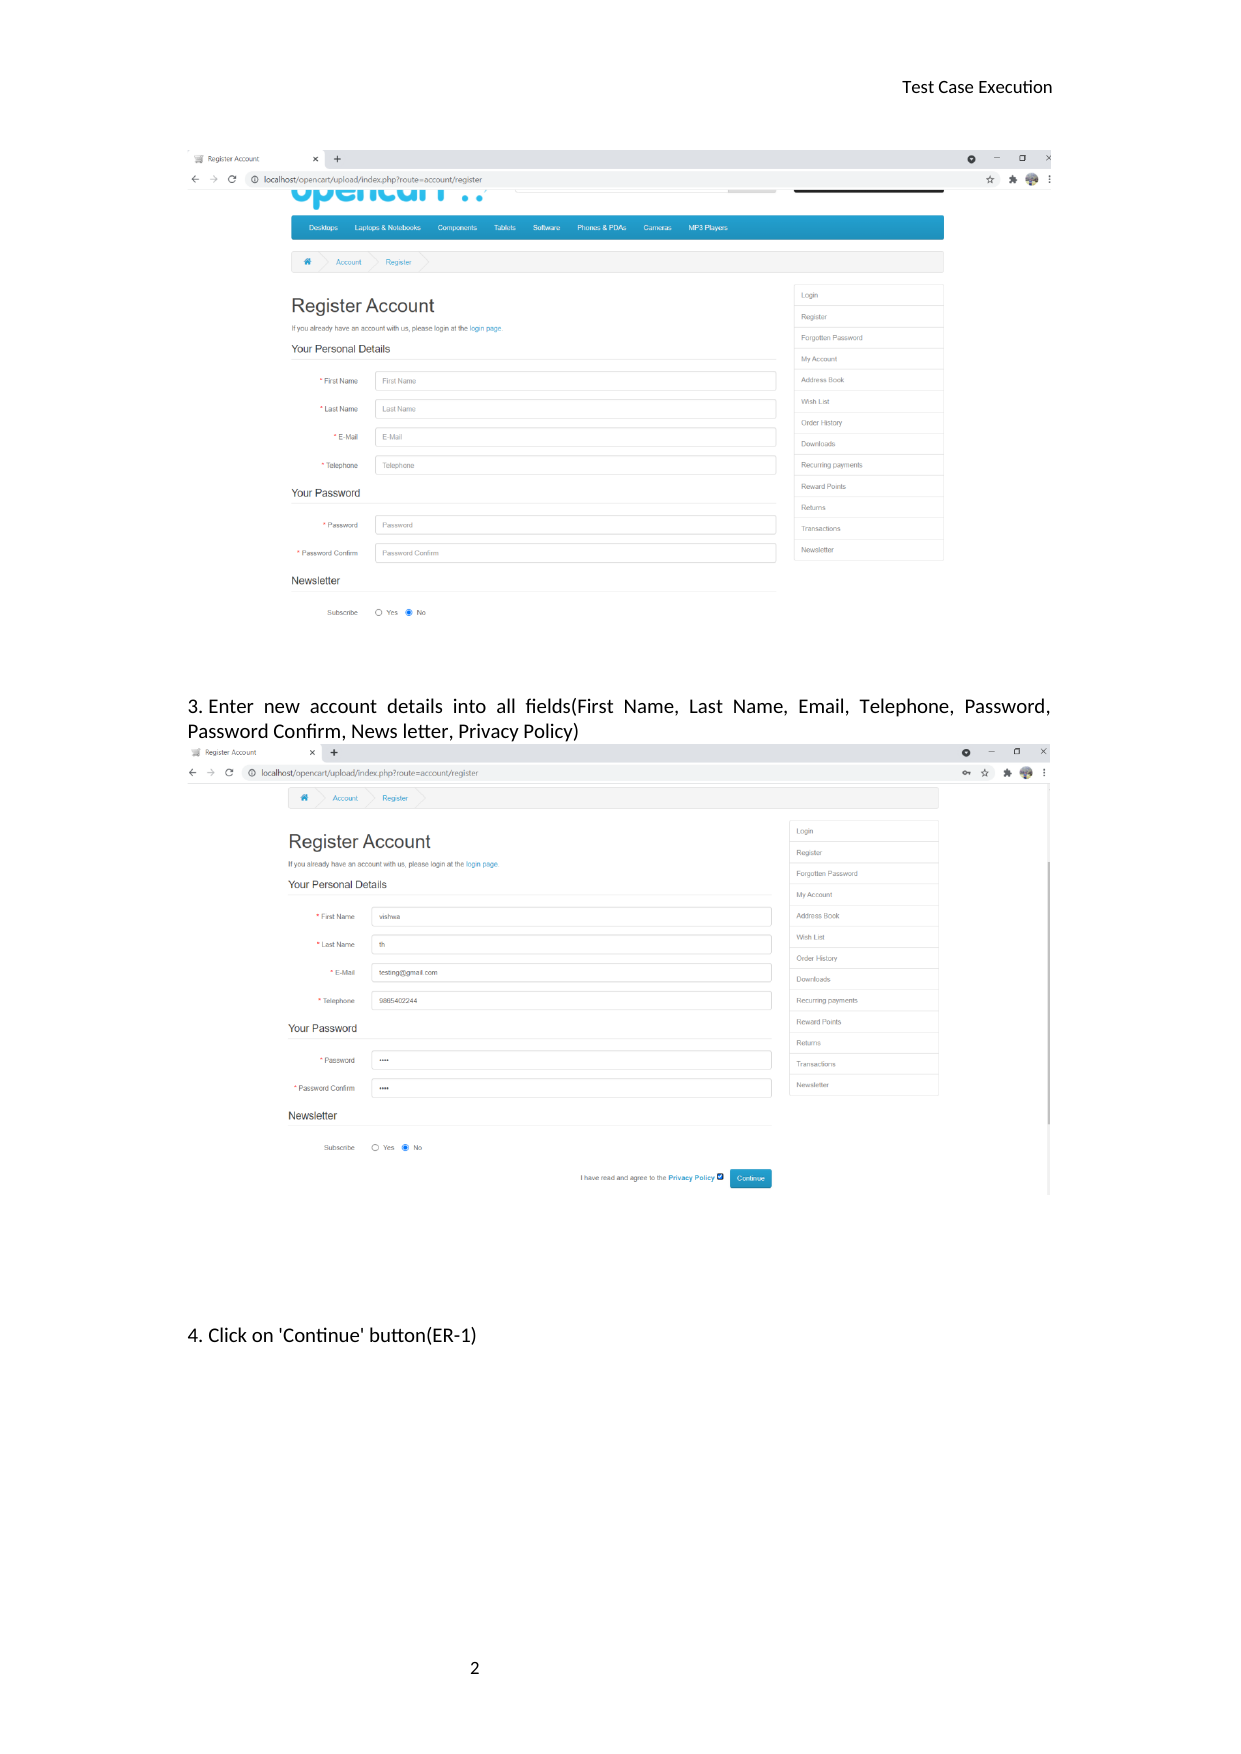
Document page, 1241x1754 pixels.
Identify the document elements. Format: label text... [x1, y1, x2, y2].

list Click on 'Continue' button(ER-1) [187, 1322, 1053, 1347]
picture [187, 744, 1050, 1195]
picture [187, 150, 1051, 617]
list Enter new account details into all fields(First Name, Last Name, Email, Telephone, Password, Password Confirm, News letter, Privacy Policy) [187, 693, 1053, 744]
